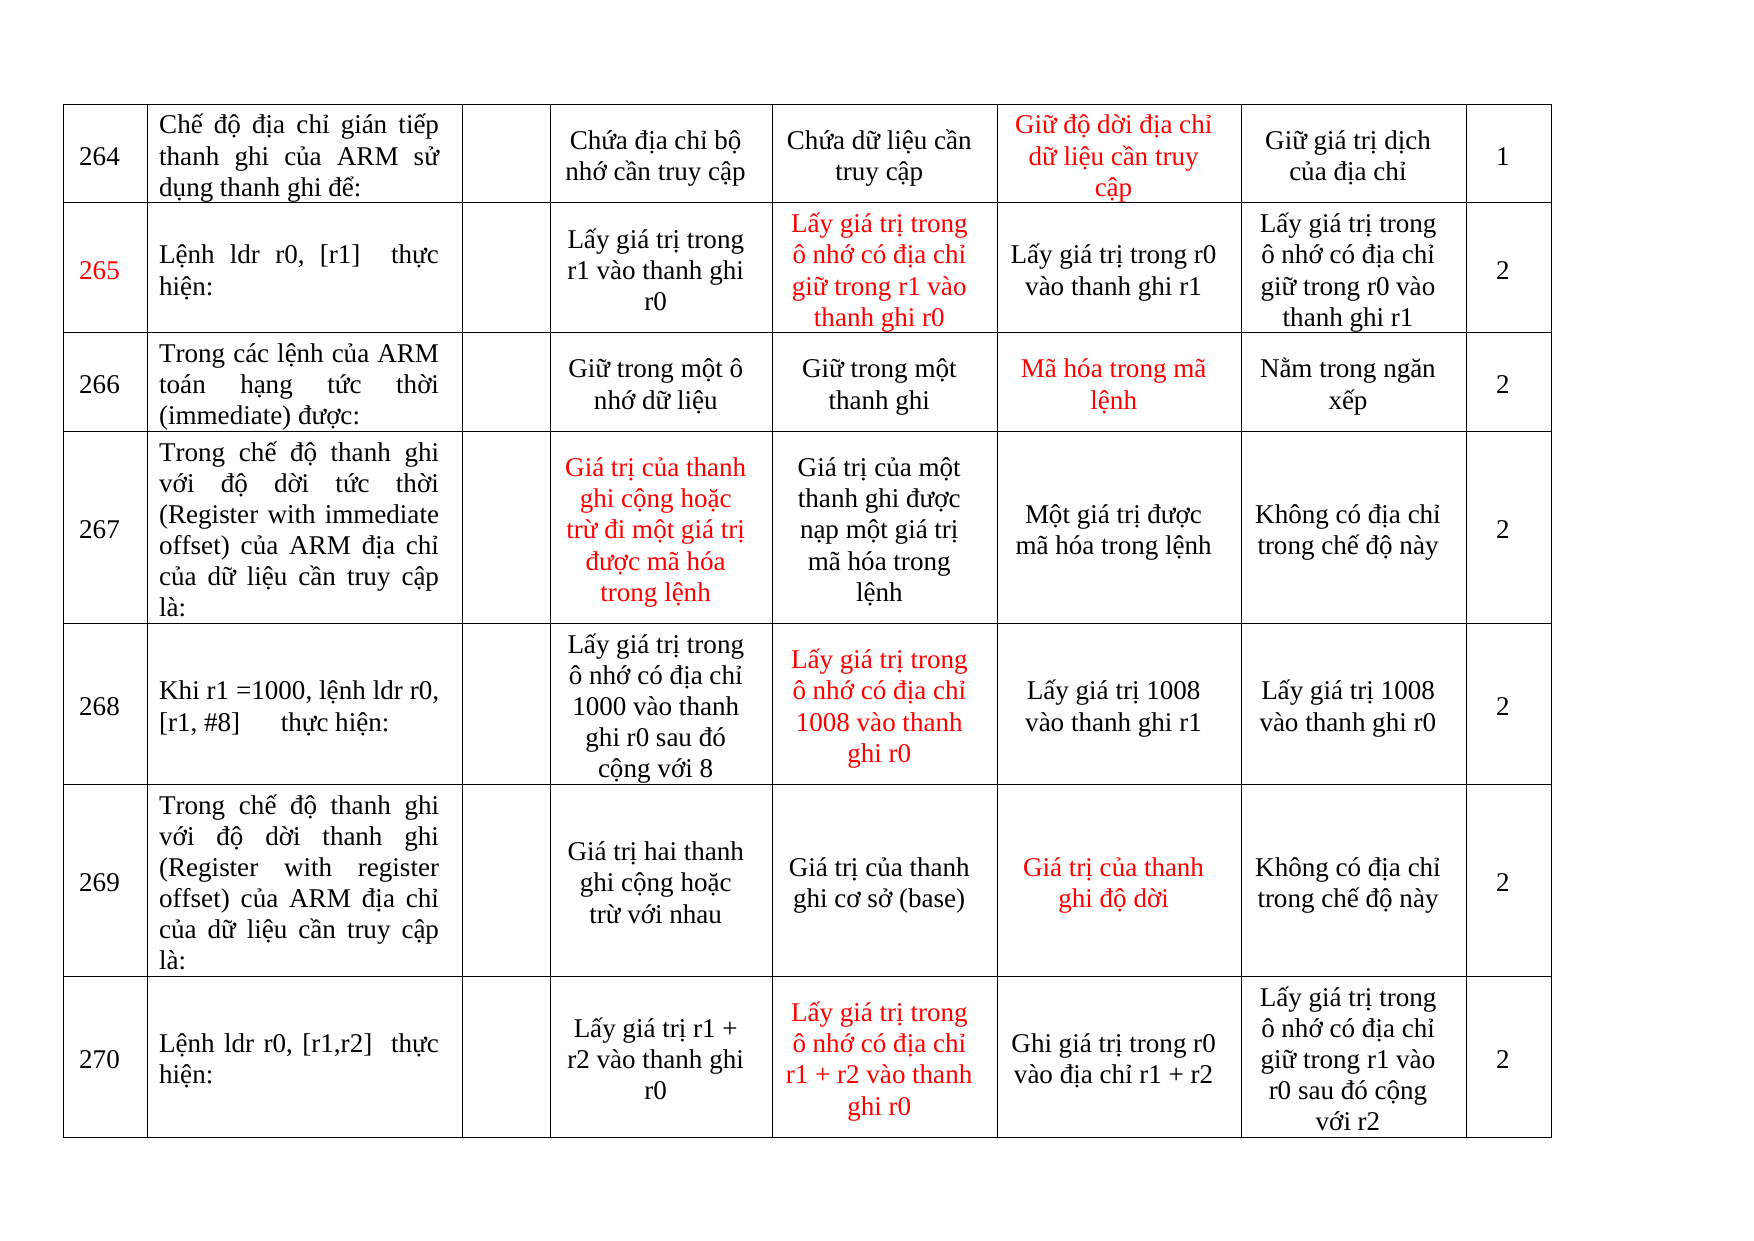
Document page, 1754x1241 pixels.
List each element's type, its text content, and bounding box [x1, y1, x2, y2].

table_cell Lấy giá trị trong ô nhớ có địa chỉ 1000 vào thanh ghi r0 sau đó cộng với 8 [551, 624, 772, 783]
table_cell Lấy giá trị r1 + r2 vào thanh ghi r0 [551, 977, 772, 1137]
table_cell Chứa dữ liệu cần truy cập [773, 105, 997, 202]
table_cell Chứa địa chỉ bộ nhớ cần truy cập [551, 105, 772, 202]
table_cell Giá trị hai thanh ghi cộng hoặc trừ với nhau [551, 785, 772, 976]
table_cell Lệnh ldr r0, [r1] thực hiện: [148, 203, 462, 332]
table_cell Giá trị của thanh ghi độ dời [998, 785, 1241, 976]
table_cell Lấy giá trị 1008 vào thanh ghi r1 [998, 624, 1241, 783]
table_cell Khi r1 =1000, lệnh ldr r0, [r1, #8] thực hiện: [148, 624, 462, 783]
table_cell [463, 432, 550, 623]
table_cell [463, 785, 550, 976]
table_cell Trong chế độ thanh ghi với độ dời tức thời (Register with immediate offset) của ARM địa chỉ của dữ liệu cần truy cập là: [148, 432, 462, 623]
table_cell Trong chế độ thanh ghi với độ dời thanh ghi (Register with register offset) của ARM địa chỉ của dữ liệu cần truy cập là: [148, 785, 462, 976]
table_cell Trong các lệnh của ARM toán hạng tức thời (immediate) được: [148, 333, 462, 431]
table_cell [463, 333, 550, 431]
table_cell Giá trị của thanh ghi cơ sở (base) [773, 785, 997, 976]
table_cell Lấy giá trị trong r0 vào thanh ghi r1 [998, 203, 1241, 332]
table_cell [463, 105, 550, 202]
table_cell Giá trị của một thanh ghi được nạp một giá trị mã hóa trong lệnh [773, 432, 997, 623]
table_cell 2 [1467, 624, 1551, 783]
table_cell Chế độ địa chỉ gián tiếp thanh ghi của ARM sử dụng thanh ghi để: [148, 105, 462, 202]
table_cell Một giá trị được mã hóa trong lệnh [998, 432, 1241, 623]
table_cell Lấy giá trị trong ô nhớ có địa chỉ giữ trong r0 vào thanh ghi r1 [1242, 203, 1466, 332]
table_cell 2 [1467, 203, 1551, 332]
table_cell 270 [64, 977, 147, 1137]
table_cell 2 [1467, 432, 1551, 623]
table_cell Lệnh ldr r0, [r1,r2] thực hiện: [148, 977, 462, 1137]
table_cell 267 [64, 432, 147, 623]
table_cell 264 [64, 105, 147, 202]
table_cell Mã hóa trong mã lệnh [998, 333, 1241, 431]
table_cell Ghi giá trị trong r0 vào địa chỉ r1 + r2 [998, 977, 1241, 1137]
table_cell 269 [64, 785, 147, 976]
table_cell Lấy giá trị 1008 vào thanh ghi r0 [1242, 624, 1466, 783]
table_cell 2 [1467, 333, 1551, 431]
table_cell 268 [64, 624, 147, 783]
table_cell Lấy giá trị trong ô nhớ có địa chỉ giữ trong r1 vào thanh ghi r0 [773, 203, 997, 332]
table_cell [463, 624, 550, 783]
table_cell Lấy giá trị trong ô nhớ có địa chỉ giữ trong r1 vào r0 sau đó cộng với r2 [1242, 977, 1466, 1137]
table_cell Giá trị của thanh ghi cộng hoặc trừ đi một giá trị được mã hóa trong lệnh [551, 432, 772, 623]
table_cell 266 [64, 333, 147, 431]
table_cell Lấy giá trị trong ô nhớ có địa chỉ 1008 vào thanh ghi r0 [773, 624, 997, 783]
table_cell Lấy giá trị trong ô nhớ có địa chỉ r1 + r2 vào thanh ghi r0 [773, 977, 997, 1137]
table_cell [463, 977, 550, 1137]
table_cell Giữ trong một thanh ghi [773, 333, 997, 431]
table_cell Giữ giá trị dịch của địa chỉ [1242, 105, 1466, 202]
table_cell Giữ trong một ô nhớ dữ liệu [551, 333, 772, 431]
table_cell Lấy giá trị trong r1 vào thanh ghi r0 [551, 203, 772, 332]
table_cell Không có địa chỉ trong chế độ này [1242, 432, 1466, 623]
table_cell 2 [1467, 785, 1551, 976]
table_cell 1 [1467, 105, 1551, 202]
table_cell Nằm trong ngăn xếp [1242, 333, 1466, 431]
table_cell Giữ độ dời địa chỉ dữ liệu cần truy cập [998, 105, 1241, 202]
table_cell [463, 203, 550, 332]
table_cell 2 [1467, 977, 1551, 1137]
table_cell 265 [64, 203, 147, 332]
table_cell Không có địa chỉ trong chế độ này [1242, 785, 1466, 976]
